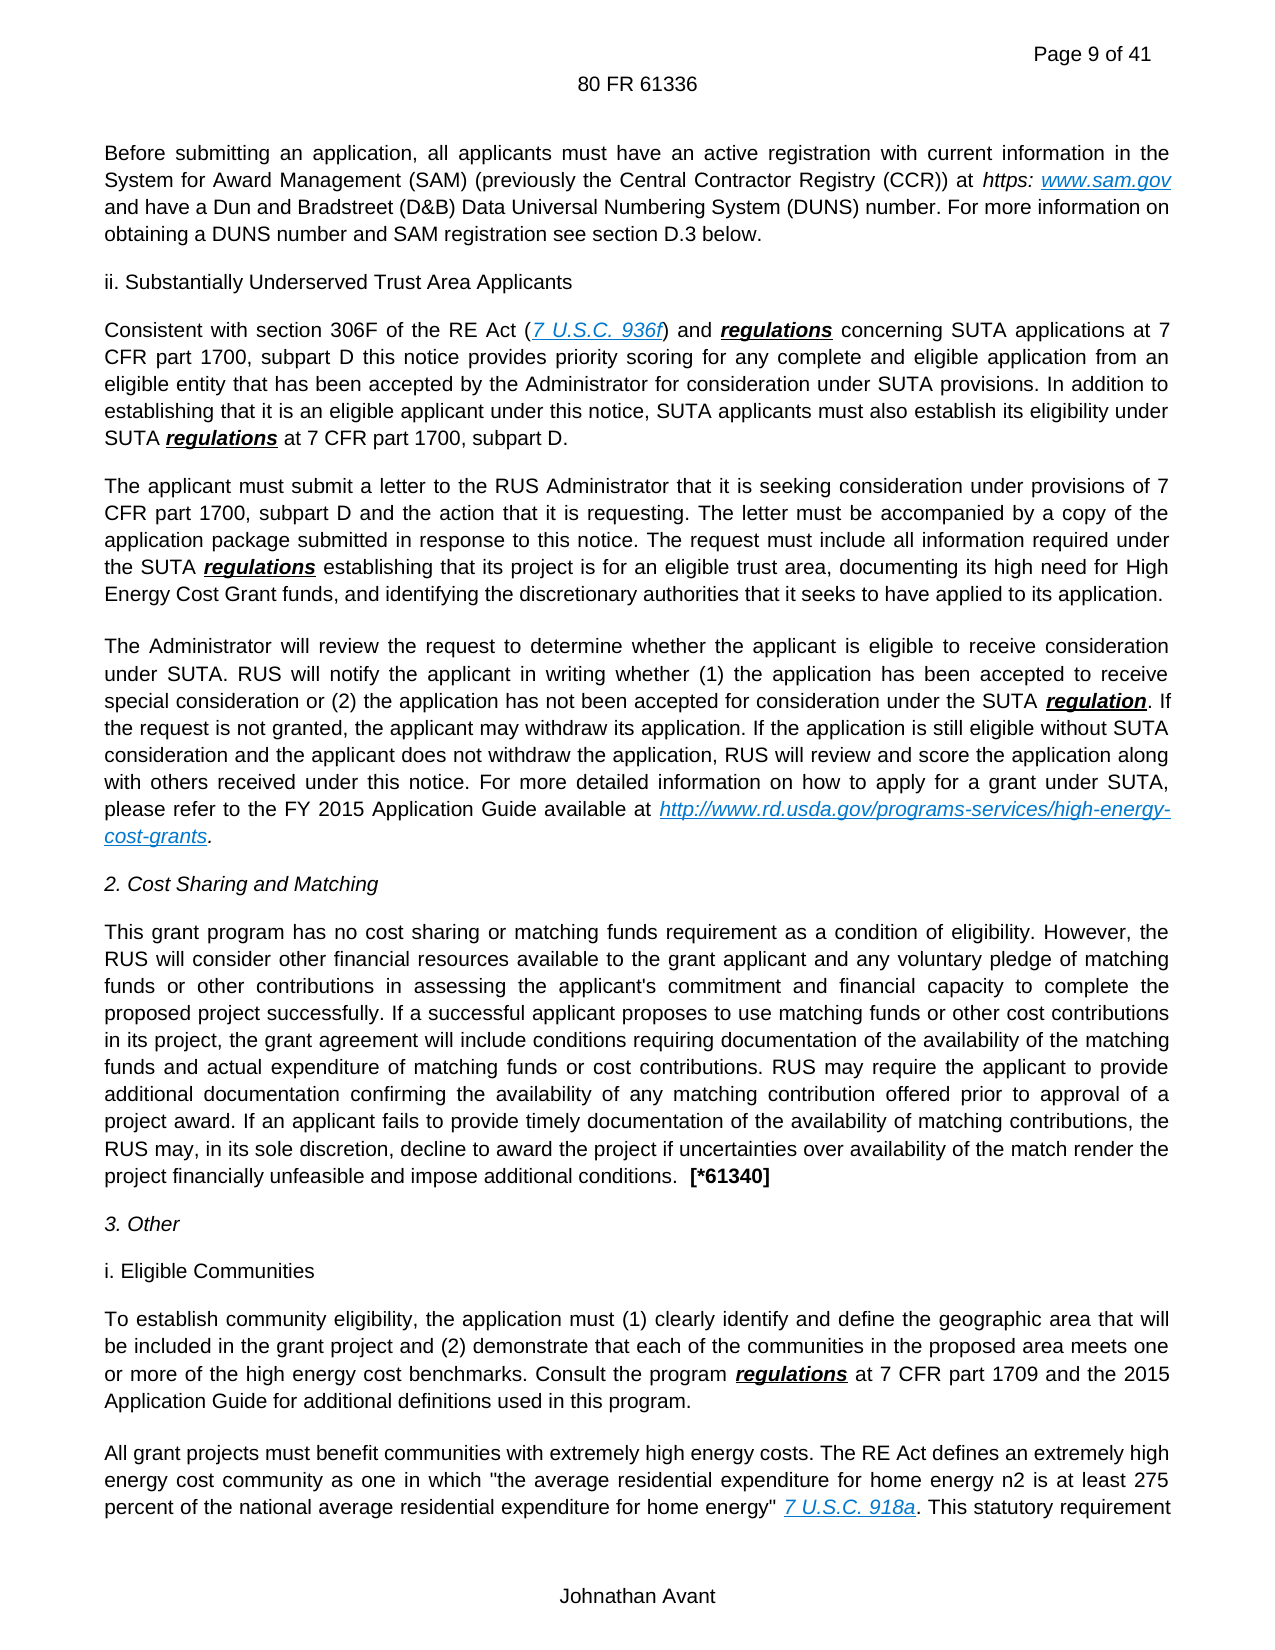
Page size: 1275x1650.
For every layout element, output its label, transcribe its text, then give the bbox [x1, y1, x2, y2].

text This grant program has no cost sharing or matching funds requirement as a condition of eligibility. However, the RUS will consider other financial resources available to the grant applicant and any voluntary pledge of matching funds or other contributions in assessing the applicant's commitment and financial capacity to complete the proposed project successfully. If a successful applicant proposes to use matching funds or other cost contributions in its project, the grant agreement will include conditions requiring documentation of the availability of the matching funds and actual expenditure of matching funds or cost contributions. RUS may require the applicant to provide additional documentation confirming the availability of any matching contribution offered prior to approval of a project award. If an applicant fails to provide timely documentation of the availability of matching contributions, the RUS may, in its sole discretion, decline to award the project if uncertainties over availability of the match render the project financially unfeasible and impose additional conditions. [*61340] [104, 917, 1171, 1187]
text Before submitting an application, all applicants must have an active registration with current information in the System for Award Management (SAM) (previously the Central Contractor Registry (CCR)) at https: www.sam.gov and have a Dun and Bradstreet (D&B) Data Universal Numbering System (DUNS) number. For more information on obtaining a DUNS number and SAM registration see section D.3 below. [104, 137, 1171, 246]
text ii. Substantially Underserved Trust Area Applicants [104, 267, 1171, 294]
text i. Eligible Communities [104, 1256, 1171, 1283]
text The applicant must submit a letter to the RUS Administrator that it is seeking consideration under provisions of 7 CFR part 1700, subpart D and the action that it is requesting. The letter must be accompanied by a copy of the application package submitted in response to this notice. The request must include all information required under the SUTA regulations establishing that its project is for an eligible trust area, documenting its high need for High Energy Cost Grant funds, and identifying the discretionary authorities that it seeks to have applied to its application. [104, 471, 1171, 606]
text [104, 1437, 1171, 1519]
text Consistent with section 306F of the RE Act (7 U.S.C. 936f) and regulations concerning SUTA applications at 7 CFR part 1700, subpart D this notice provides priority scoring for any complete and eligible application from an eligible entity that has been accepted by the Administrator for consideration under SUTA provisions. In addition to establishing that it is an eligible applicant under this notice, SUTA applicants must also establish its eligibility under SUTA regulations at 7 CFR part 1700, subpart D. [104, 314, 1171, 450]
text To establish community eligibility, the application must (1) clearly identify and define the geographic area that will be included in the grant project and (2) demonstrate that each of the communities in the proposed area meets one or more of the high energy cost benchmarks. Consult the program regulations at 7 CFR part 1709 and the 2015 Application Guide for additional definitions used in this program. [104, 1304, 1171, 1412]
text The Administrator will review the request to determine whether the applicant is eligible to receive consideration under SUTA. RUS will notify the applicant in writing whether (1) the application has been accepted to receive special consideration or (2) the application has not been accepted for consideration under the SUTA regulation. If the request is not granted, the applicant may withdraw its application. If the application is still eligible without SUTA consideration and the applicant does not withdraw the application, RUS will review and score the application along with others received under this notice. For more detailed information on how to apply for a grant under SUTA, please refer to the FY 2015 Application Guide available at http://www.rd.usda.gov/programs-services/high-energy-cost-grants. [104, 631, 1171, 848]
text 2. Cost Sharing and Matching [104, 869, 1171, 896]
text 3. Other [104, 1208, 1171, 1235]
